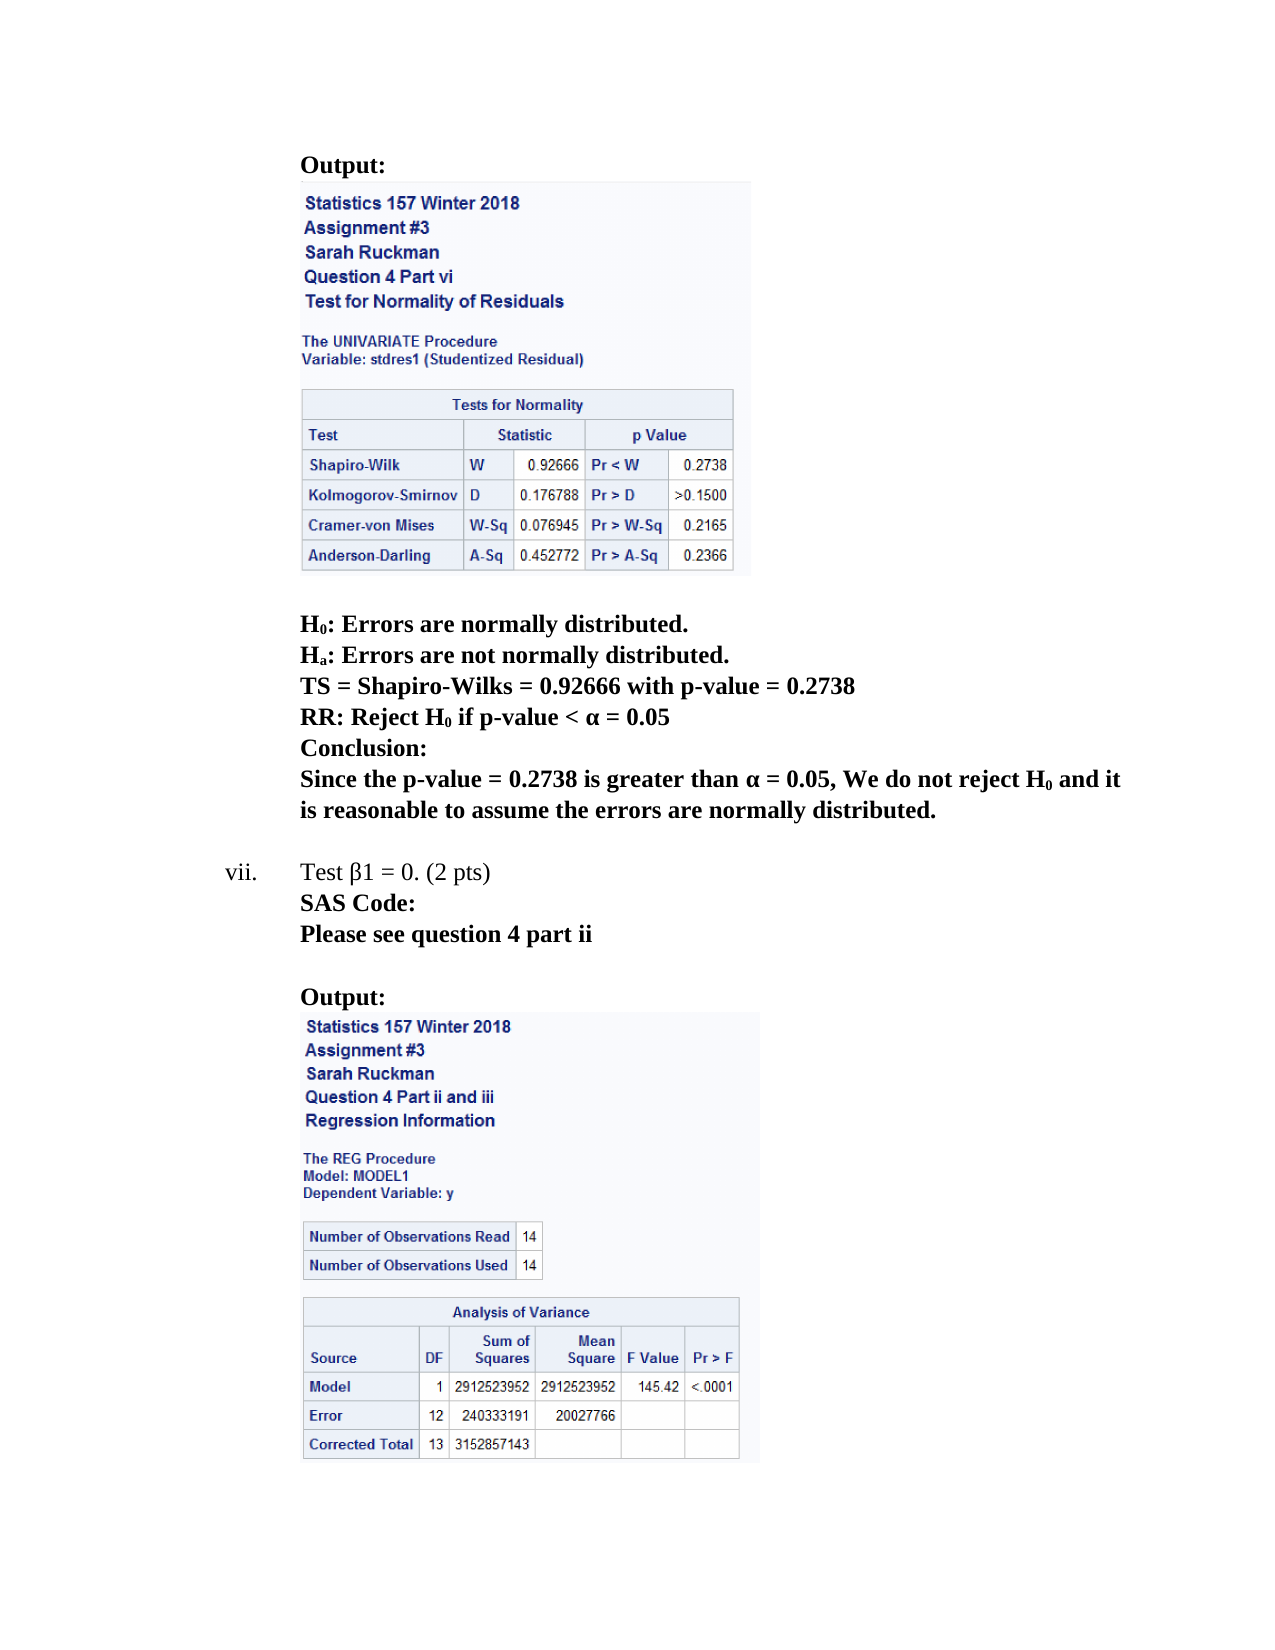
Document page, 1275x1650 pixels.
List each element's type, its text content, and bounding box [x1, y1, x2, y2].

list RR: Reject H0 if p-value < α = 0.05 [300, 702, 1125, 731]
picture [300, 1012, 760, 1463]
list Conclusion: [300, 733, 1125, 762]
list Test β1 = 0. (2 pts) [225, 857, 1125, 886]
list H0: Errors are normally distributed. [300, 609, 1125, 638]
list Since the p-value = 0.2738 is greater than α = 0.05, We do not reject H0 and it is reasonable to assume the errors are normally distributed. [300, 764, 1125, 824]
list Output: [300, 150, 1125, 179]
picture [300, 181, 752, 576]
list Output: [300, 982, 1125, 1010]
list SAS Code: [300, 888, 1125, 917]
list TS = Shapiro-Wilks = 0.92666 with p-value = 0.2738 [300, 671, 1125, 700]
list Please see question 4 part ii [300, 919, 1125, 948]
list Ha: Errors are not normally distributed. [300, 640, 1125, 669]
